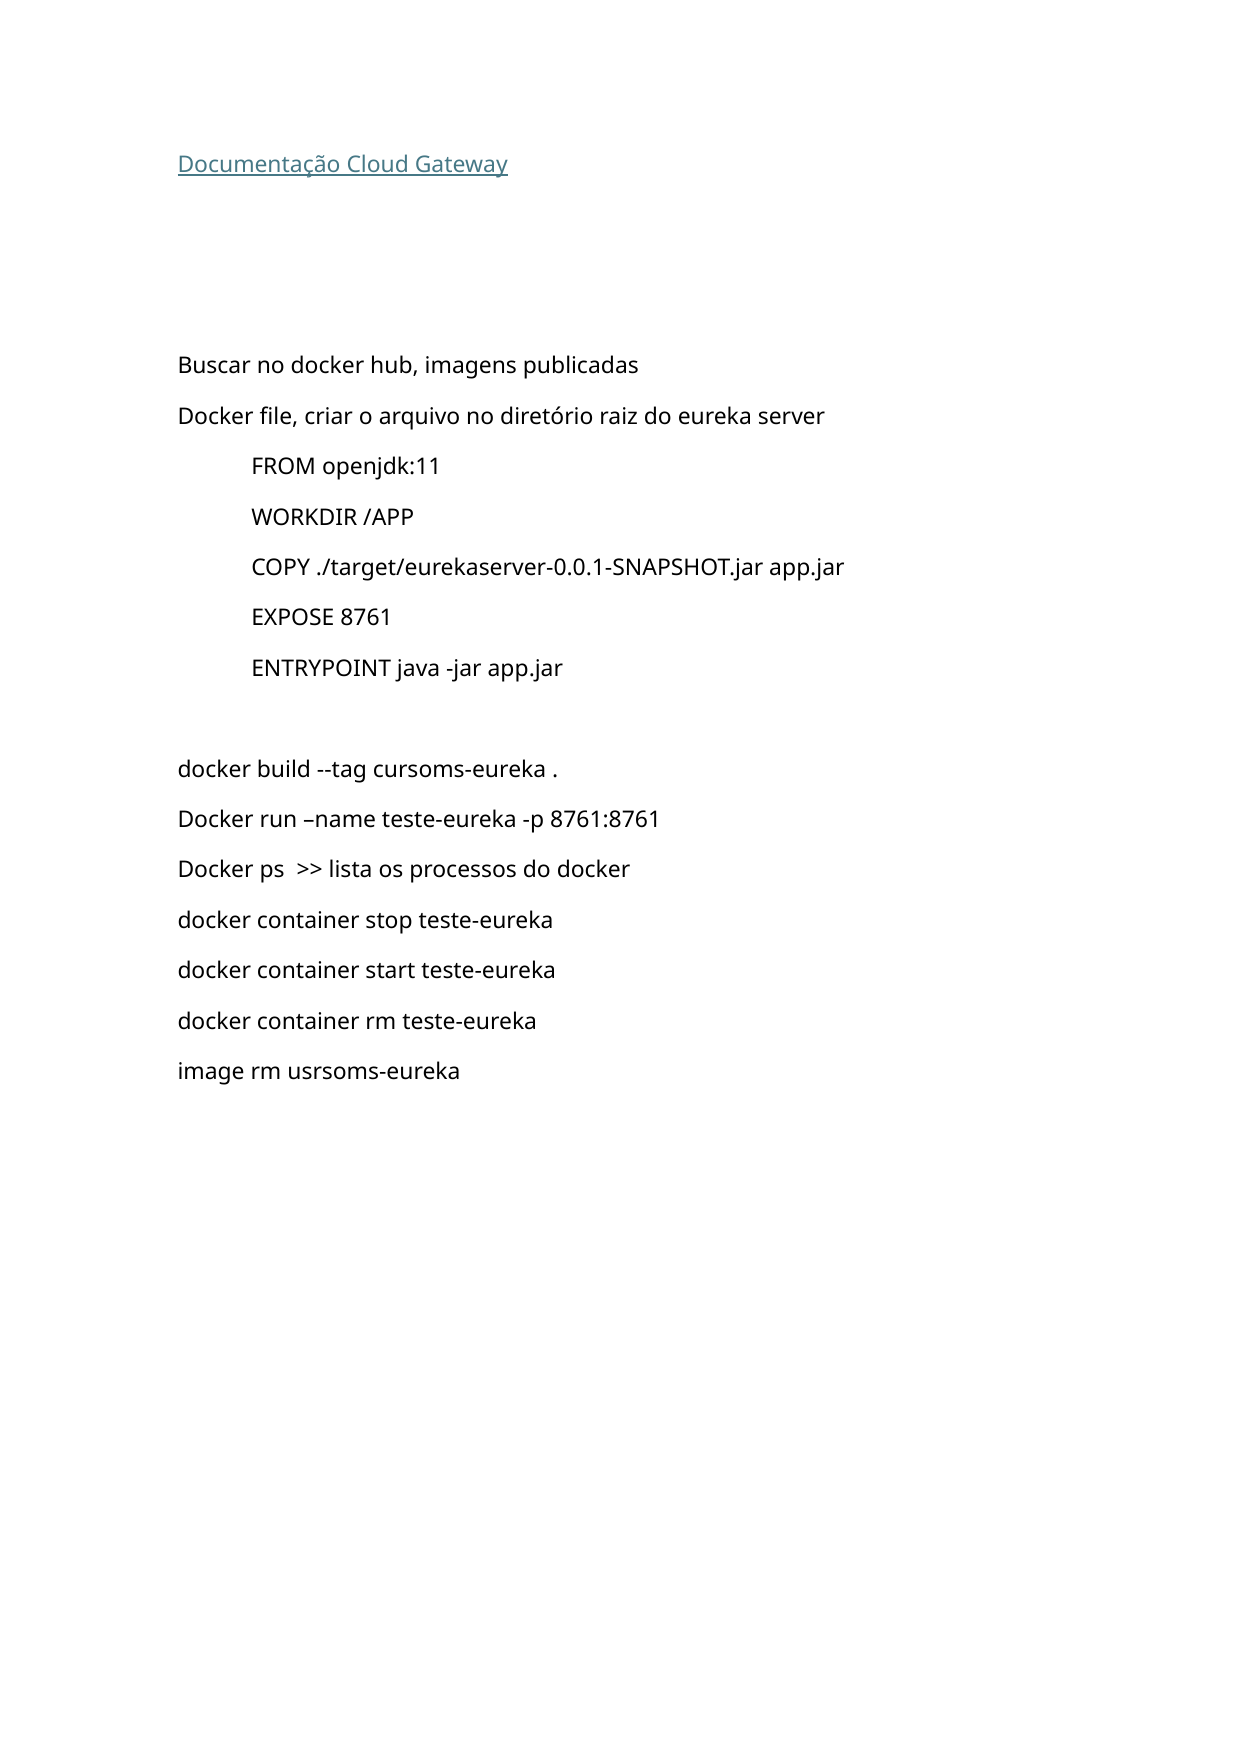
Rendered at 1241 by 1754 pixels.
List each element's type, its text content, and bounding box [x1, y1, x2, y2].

text docker container stop teste-eureka [177, 904, 1063, 935]
text EXPOSE 8761 [251, 601, 1063, 633]
text docker container rm teste-eureka [177, 1005, 1063, 1036]
text image rm usrsoms-eureka [177, 1055, 1063, 1086]
text Buscar no docker hub, imagens publicadas [177, 349, 1063, 381]
text Docker run –name teste-eureka -p 8761:8761 [177, 803, 1063, 834]
text Documentação Cloud Gateway [177, 148, 1063, 179]
text COPY ./target/eurekaserver-0.0.1-SNAPSHOT.jar app.jar [251, 551, 1063, 582]
text Docker file, criar o arquivo no diretório raiz do eureka server [177, 400, 1063, 431]
text Docker ps >> lista os processos do docker [177, 853, 1063, 885]
text FROM openjdk:11 [251, 450, 1063, 481]
text WORKDIR /APP [251, 501, 1063, 532]
text docker build --tag cursoms-eureka . [177, 753, 1063, 784]
text ENTRYPOINT java -jar app.jar [251, 652, 1063, 683]
text docker container start teste-eureka [177, 954, 1063, 986]
